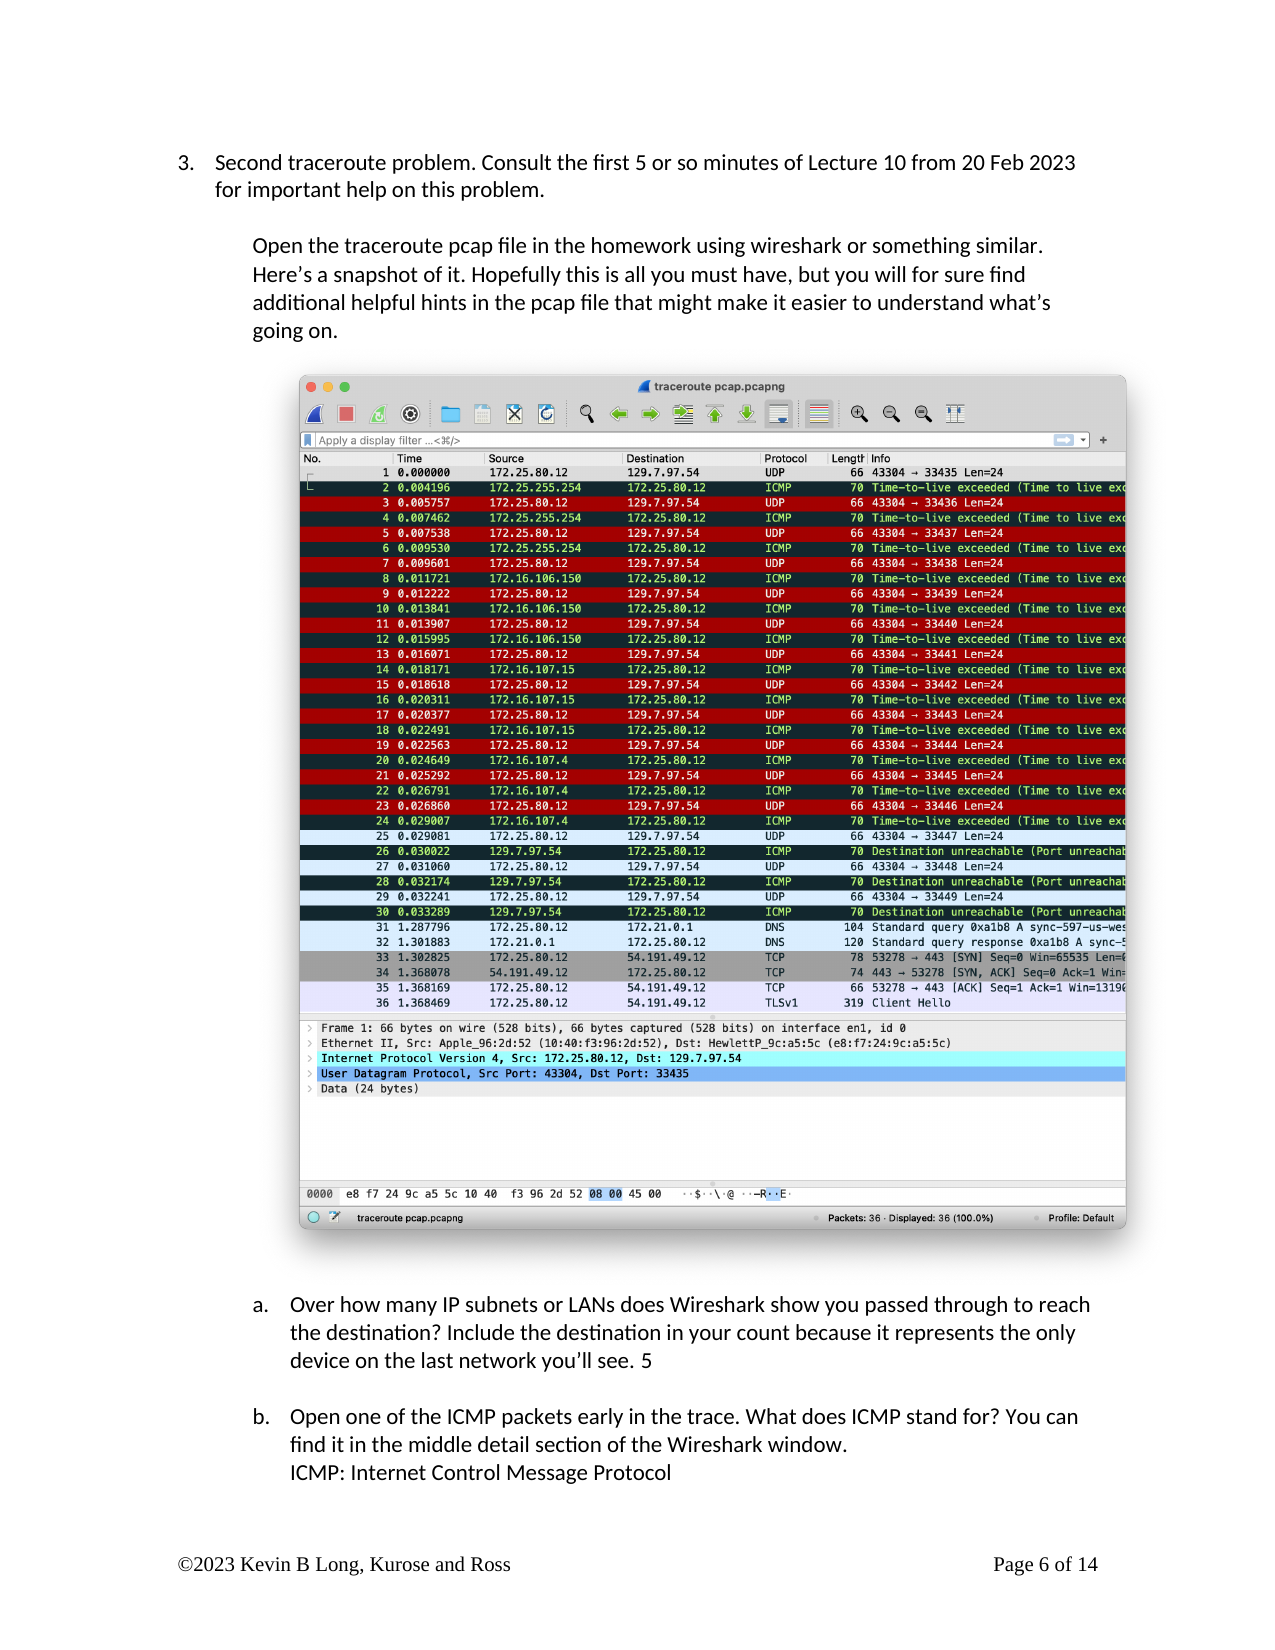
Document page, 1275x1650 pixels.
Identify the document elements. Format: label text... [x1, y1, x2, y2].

list Here’s a snapshot of it. Hopefully this is all you must have, but you will for sure find additional helpful hints in the pcap file that might make it easier to understand what’s going on. [252, 260, 1098, 343]
list Second traceroute problem. Consult the first 5 or so minutes of Lecture 10 from 20 Feb 2023 for important help on this problem. [177, 148, 1098, 204]
picture [252, 343, 1173, 1291]
list ICMP: Internet Control Message Protocol [290, 1458, 1098, 1487]
list Over how many IP subnets or LANs does Wireshark show you passed through to reach the destination? Include the destination in your count because it represents the only device on the last network you’ll see. 5 [252, 1291, 1098, 1374]
list Open one of the ICMP packets early in the trace. What does ICMP stand for? You can find it in the middle detail section of the Wireshark window. [252, 1402, 1098, 1458]
list Open the traceroute pcap file in the homework using wireshark or something similar. [252, 232, 1098, 260]
